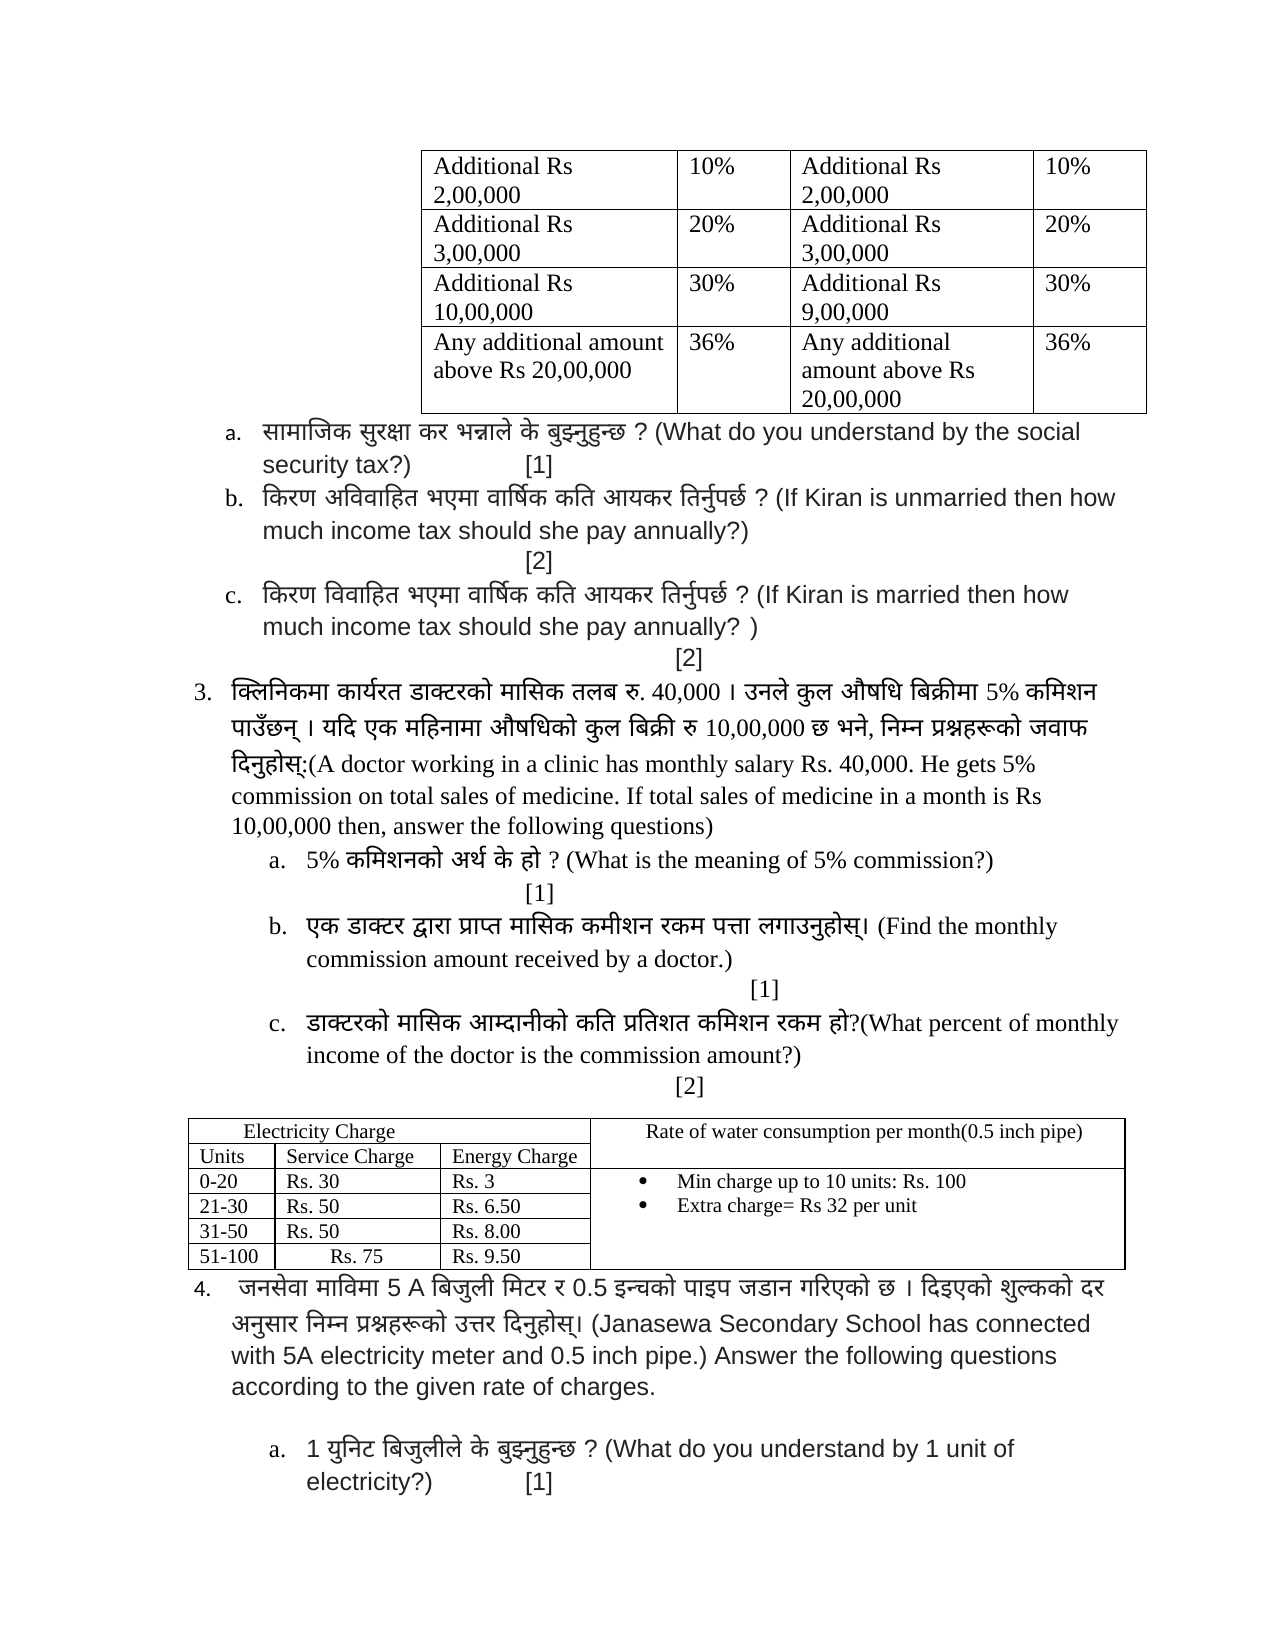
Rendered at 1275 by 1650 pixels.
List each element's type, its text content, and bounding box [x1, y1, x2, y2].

list किरण अविवाहित भएमा वार्षिक कति आयकर तिर्नुपर्छ ? (If Kiran is unmarried then how much income tax should she pay annually?) [2] [225, 480, 1125, 575]
table_cell Rs. 75 [276, 1244, 440, 1268]
list क्लिनिकमा कार्यरत डाक्टरको मासिक तलब रु. 40,000 । उनले कुल औषधि बिक्रीमा 5% कमिशन पाउँछन् । यदि एक महिनामा औषधिको कुल बिक्री रु 10,00,000 छ भने, निम्न प्रश्नहरूको जवाफ दिनुहोस्:(A doctor working in a clinic has monthly salary Rs. 40,000. He gets 5% commission on total sales of medicine. If total sales of medicine in a month is Rs 10,00,000 then, answer the following questions) [194, 673, 1125, 840]
table_cell 30% [1034, 268, 1146, 326]
table_cell 36% [1034, 327, 1146, 413]
list डाक्टरको मासिक आम्दानीको कति प्रतिशत कमिशन रकम हो?(What percent of monthly income of the doctor is the commission amount?) [2] [269, 1004, 1125, 1099]
table_cell Energy Charge [441, 1144, 590, 1168]
table_cell Additional Rs 10,00,000 [422, 268, 677, 326]
table_cell 20% [678, 210, 790, 267]
table_cell Any additional amount above Rs 20,00,000 [422, 327, 677, 413]
table_cell 20% [1034, 210, 1146, 267]
table_cell Rs. 9.50 [441, 1244, 590, 1268]
table_cell 31-50 [189, 1219, 274, 1243]
table_cell Rs. 6.50 [441, 1194, 590, 1218]
table_cell Units [189, 1144, 274, 1168]
table_cell Rs. 50 [276, 1194, 440, 1218]
list एक डाक्टर द्वारा प्राप्त मासिक कमीशन रकम पत्ता लगाउनुहोस्। (Find the monthly commission amount received by a doctor.) [1] [269, 908, 1125, 1003]
list 5% कमिशनको अर्थ के हो ? (What is the meaning of 5% commission?) [1] [269, 842, 1125, 906]
table_cell Rs. 50 [276, 1219, 440, 1243]
list जनसेवा माविमा 5 A बिजुली मिटर र 0.5 इन्चको पाइप जडान गरिएको छ । दिइएको शुल्कको दर अनुसार निम्न प्रश्नहरूको उत्तर दिनुहोस्। (Janasewa Secondary School has connected with 5A electricity meter and 0.5 inch pipe.) Answer the following questions according to the given rate of charges. [194, 1270, 1125, 1400]
table_cell Any additional amount above Rs 20,00,000 [791, 327, 1033, 413]
table_cell Additional Rs 2,00,000 [422, 151, 677, 208]
table_cell Rs. 8.00 [441, 1219, 590, 1243]
table_cell Service Charge [276, 1144, 440, 1168]
table_cell Rs. 3 [441, 1169, 590, 1193]
table_cell Rs. 30 [276, 1169, 440, 1193]
table_cell Additional Rs 9,00,000 [791, 268, 1033, 326]
table_cell 21-30 [189, 1194, 274, 1218]
table_cell Min charge up to 10 units: Rs. 100 Extra charge= Rs 32 per unit [591, 1169, 1124, 1268]
table_cell 10% [1034, 151, 1146, 208]
table_cell Additional Rs 2,00,000 [791, 151, 1033, 208]
table_cell 51-100 [189, 1244, 274, 1268]
list 1 युनिट बिजुलीले के बुझ्नुहुन्छ ? (What do you understand by 1 unit of electricity?) [1] [269, 1431, 1125, 1495]
list सामाजिक सुरक्षा कर भन्नाले के बुझ्नुहुन्छ ? (What do you understand by the social security tax?) [1] [225, 414, 1125, 478]
table_cell 10% [678, 151, 790, 208]
table_cell Additional Rs 3,00,000 [791, 210, 1033, 267]
table_cell Additional Rs 3,00,000 [422, 210, 677, 267]
table_cell 36% [678, 327, 790, 413]
table_header Rate of water consumption per month(0.5 inch pipe) [591, 1119, 1124, 1168]
table_cell 0-20 [189, 1169, 274, 1193]
list किरण विवाहित भएमा वार्षिक कति आयकर तिर्नुपर्छ ? (If Kiran is married then how much income tax should she pay annually? ) [2] [225, 577, 1125, 672]
table_cell 30% [678, 268, 790, 326]
table_header Electricity Charge [189, 1119, 590, 1143]
